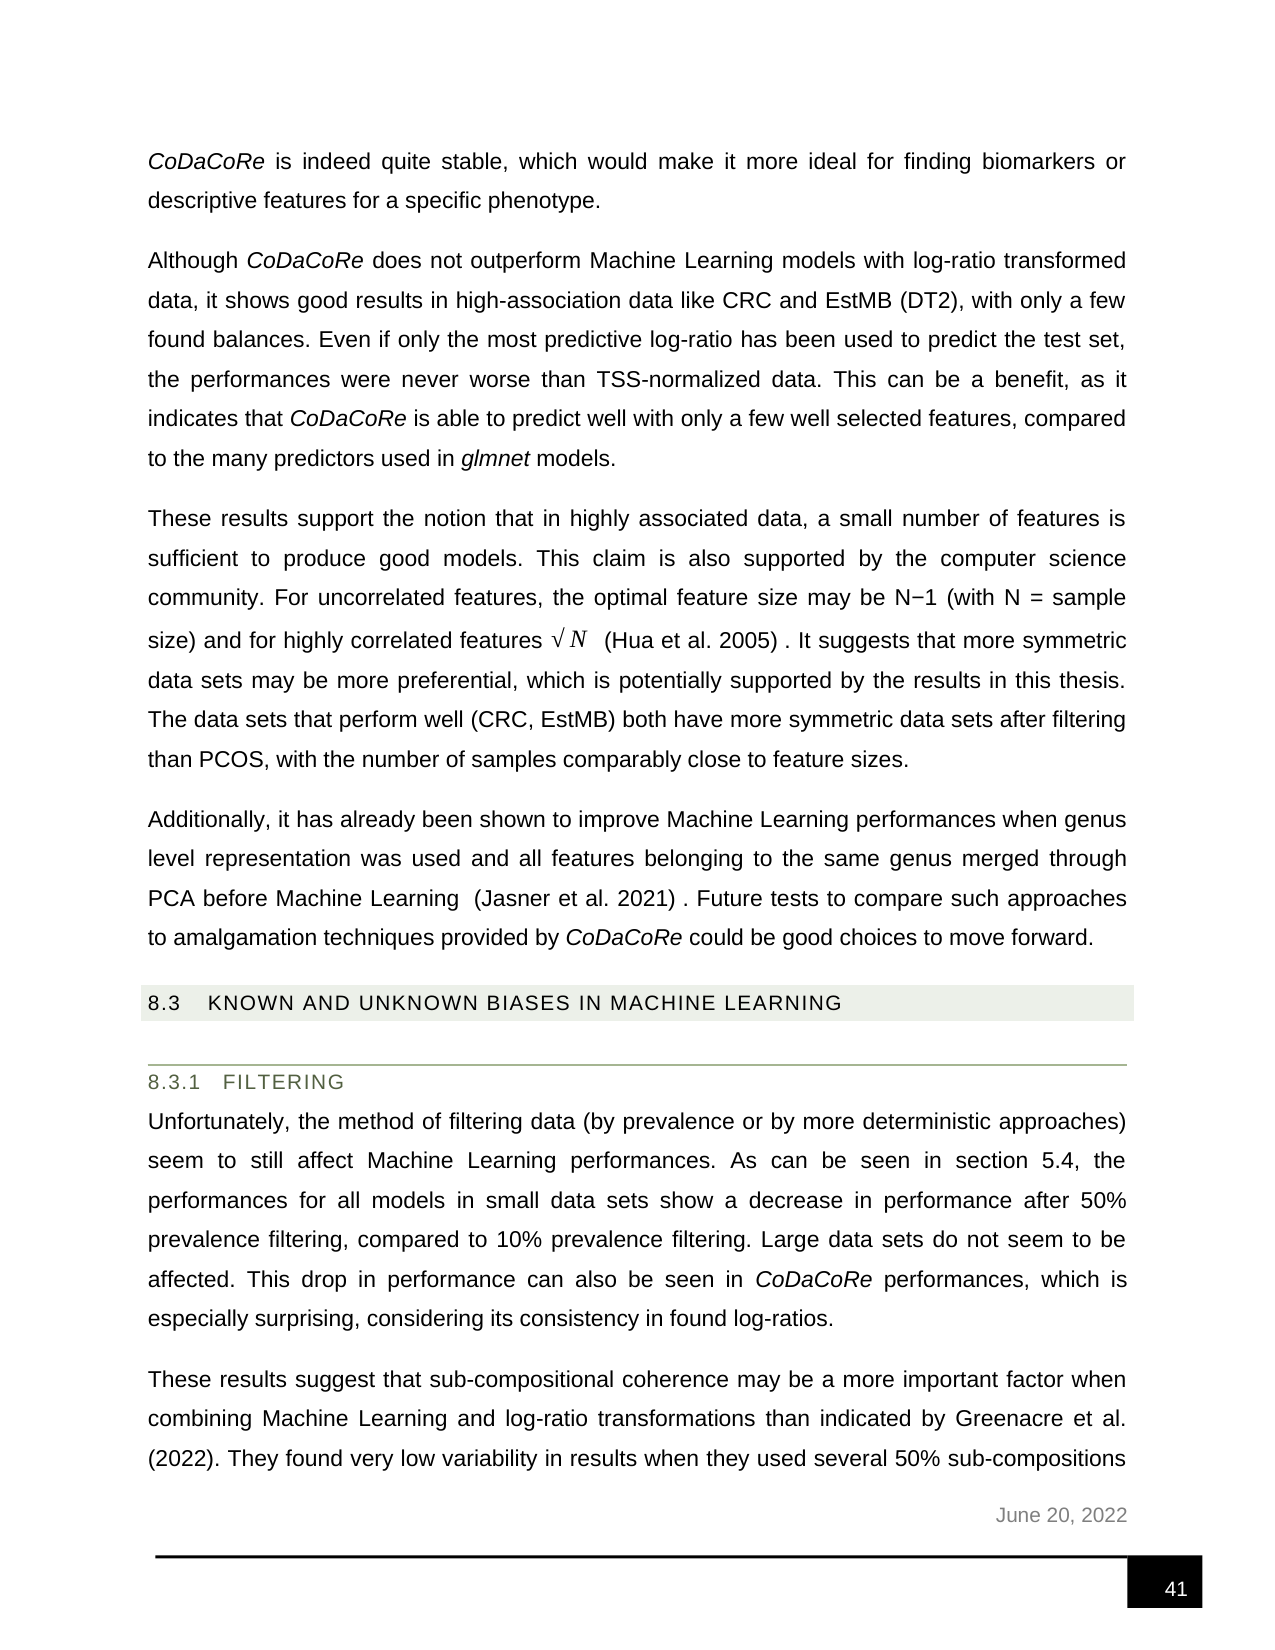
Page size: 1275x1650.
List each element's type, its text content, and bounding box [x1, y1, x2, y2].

text These results support the notion that in highly associated data, a small number of features is sufficient to produce good models. This claim is also supported by the computer science community. For uncorrelated features, the optimal feature size may be N−1 (with N = sample size) and for highly correlated features . It suggests that more symmetric data sets may be more preferential, which is potentially supported by the results in this thesis. The data sets that perform well (CRC, EstMB) both have more symmetric data sets after filtering than PCOS, with the number of samples comparably close to feature sizes. [148, 505, 1127, 772]
text Unfortunately, the method of filtering data (by prevalence or by more deterministic approaches) seem to still affect Machine Learning performances. As can be seen in section 5.4, the performances for all models in small data sets show a decrease in performance after 50% prevalence filtering, compared to 10% prevalence filtering. Large data sets do not seem to be affected. This drop in performance can also be seen in CoDaCoRe performances, which is especially surprising, considering its consistency in found log-ratios. [148, 1108, 1127, 1332]
text Although CoDaCoRe does not outperform Machine Learning models with log-ratio transformed data, it shows good results in high-association data like CRC and EstMB (DT2), with only a few found balances. Even if only the most predictive log-ratio has been used to predict the test set, the performances were never worse than TSS-normalized data. This can be a benefit, as it indicates that CoDaCoRe is able to predict well with only a few well selected features, compared to the many predictors used in glmnet models. [148, 247, 1127, 471]
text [148, 1366, 1127, 1471]
subtitle Known and Unknown biases in Machine Learning [148, 991, 1127, 1015]
subtitle Filtering [148, 1066, 1127, 1094]
text Additionally, it has already been shown to improve Machine Learning performances when genus level representation was used and all features belonging to the same genus merged through PCA before Machine Learning . Future tests to compare such approaches to amalgamation techniques provided by CoDaCoRe could be good choices to move forward. [148, 806, 1127, 951]
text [148, 148, 1127, 213]
